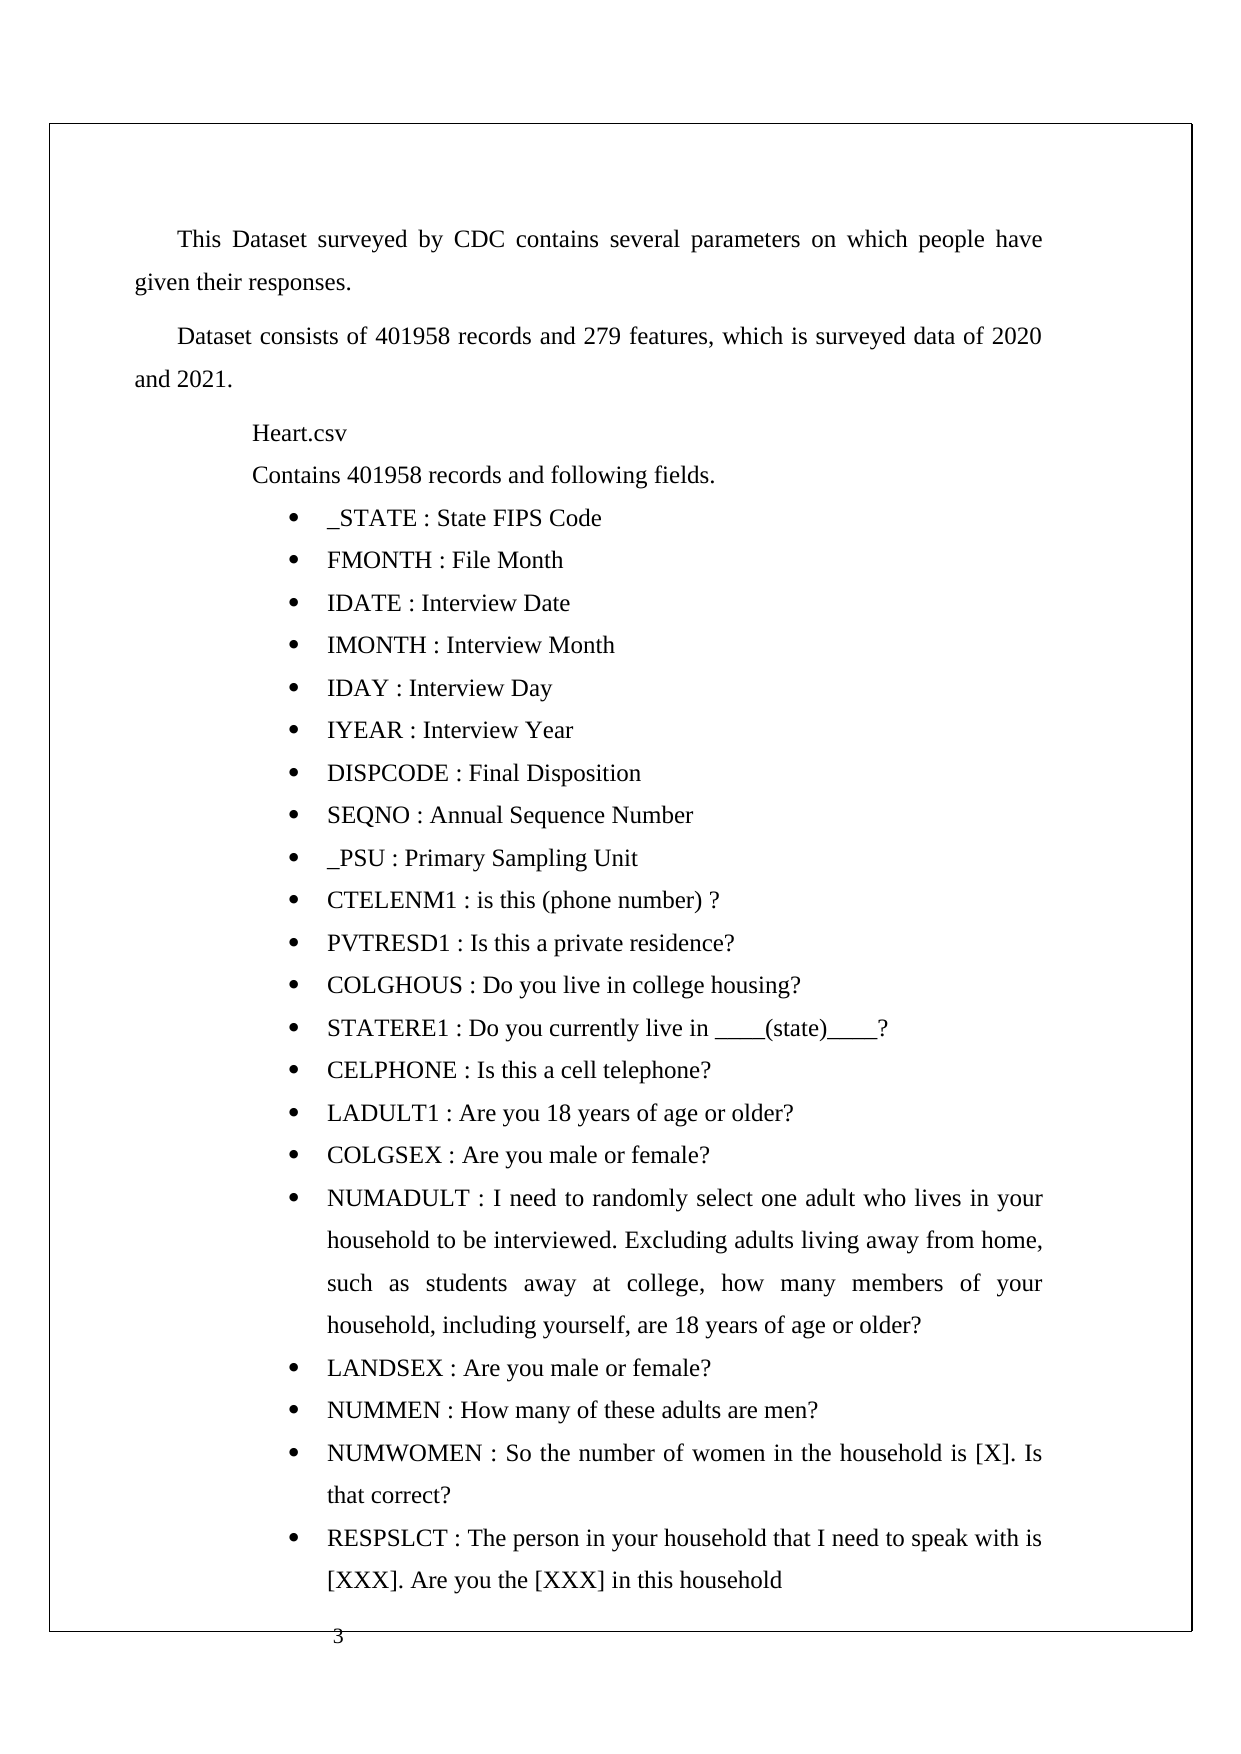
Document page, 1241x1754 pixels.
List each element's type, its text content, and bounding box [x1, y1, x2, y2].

list SEQNO : Annual Sequence Number [289, 800, 1044, 829]
list IYEAR : Interview Year [289, 715, 1044, 744]
list _PSU : Primary Sampling Unit [289, 843, 1044, 872]
list IDAY : Interview Day [289, 673, 1044, 702]
list IDATE : Interview Date [289, 588, 1044, 617]
list Contains 401958 records and following fields. [252, 460, 1044, 489]
list FMONTH : File Month [289, 545, 1044, 574]
list _STATE : State FIPS Code [289, 503, 1044, 532]
list IMONTH : Interview Month [289, 630, 1044, 659]
list COLGHOUS : Do you live in college housing? [289, 970, 1044, 999]
list NUMADULT : I need to randomly select one adult who lives in your household to be interviewed. Excluding adults living away from home, such as students away at college, how many members of your household, including yourself, are 18 years of age or older? [289, 1183, 1044, 1339]
list CTELENM1 : is this (phone number) ? [289, 885, 1044, 914]
list STATERE1 : Do you currently live in ____(state)____? [289, 1013, 1044, 1042]
list LADULT1 : Are you 18 years of age or older? [289, 1098, 1044, 1127]
list CELPHONE : Is this a cell telephone? [289, 1055, 1044, 1084]
list LANDSEX : Are you male or female? [289, 1353, 1044, 1382]
list COLGSEX : Are you male or female? [289, 1140, 1044, 1169]
list NUMMEN : How many of these adults are men? [289, 1395, 1044, 1424]
text This Dataset surveyed by CDC contains several parameters on which people have given their responses. [134, 224, 1044, 296]
list DISPCODE : Final Disposition [289, 758, 1044, 787]
text Dataset consists of 401958 records and 279 features, which is surveyed data of 2020 and 2021. [134, 321, 1044, 392]
list PVTRESD1 : Is this a private residence? [289, 928, 1044, 957]
list Heart.csv [214, 418, 1044, 447]
list RESPSLCT : The person in your household that I need to speak with is [XXX]. Are you the [XXX] in this household [289, 1523, 1044, 1594]
list NUMWOMEN : So the number of women in the household is [X]. Is that correct? [289, 1438, 1044, 1509]
